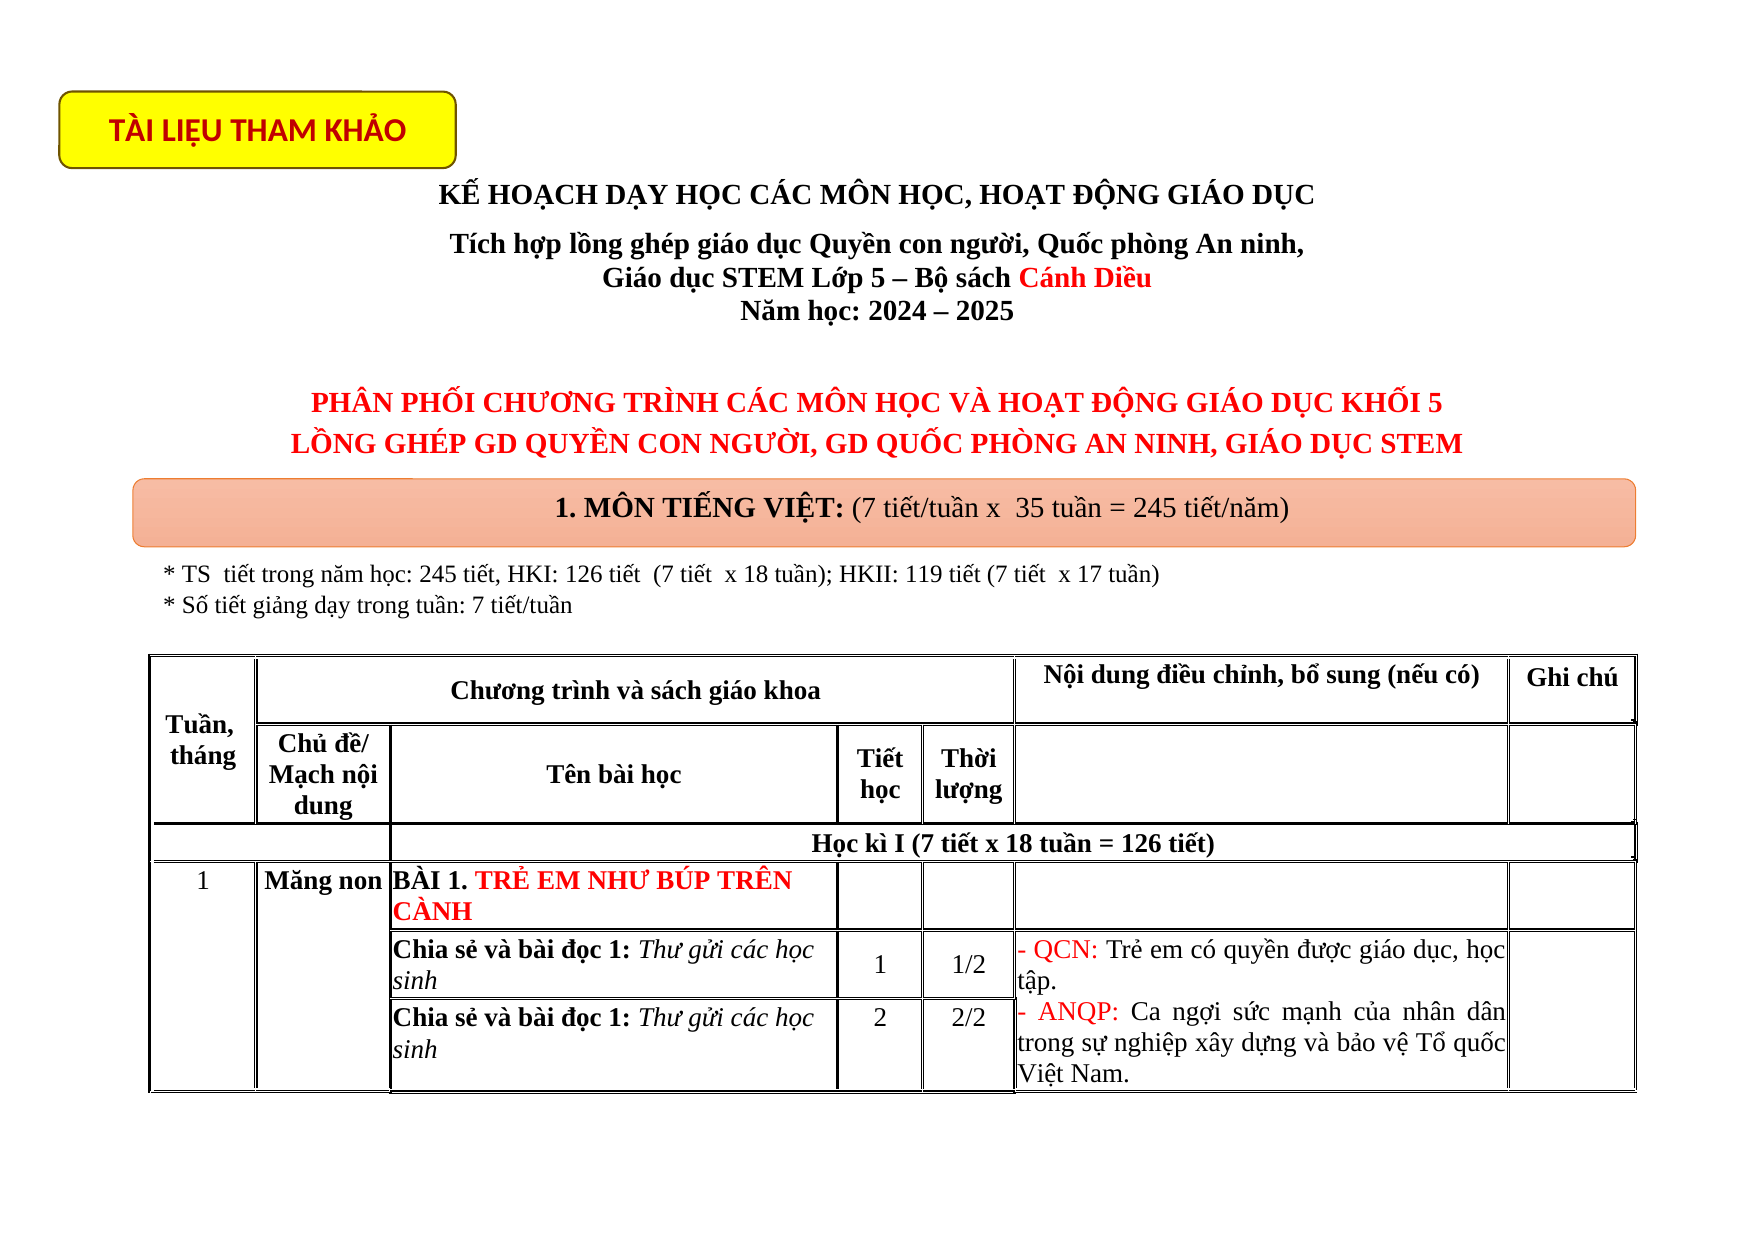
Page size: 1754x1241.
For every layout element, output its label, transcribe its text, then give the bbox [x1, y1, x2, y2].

table_header Ghi chú [1509, 657, 1634, 722]
table_cell BÀI 1. TRẺ EM NHƯ BÚP TRÊN CÀNH [392, 863, 836, 928]
text PHÂN PHỐI CHƯƠNG TRÌNH CÁC MÔN HỌC VÀ HOẠT ĐỘNG GIÁO DỤC KHỐI 5 [118, 386, 1635, 419]
text Tích hợp lồng ghép giáo dục Quyền con người, Quốc phòng An ninh, [118, 226, 1635, 260]
table_cell - QCN: Trẻ em có quyền được giáo dục, học tập. - ANQP: Ca ngợi sức mạnh của nhân dân trong sự nghiệp xây dựng và bảo vệ Tổ quốc Việt Nam. [1015, 932, 1508, 1090]
table_cell Chia sẻ và bài đọc 1: Thư gửi các học sinh [390, 1000, 837, 1090]
table_cell [839, 863, 921, 928]
table_header Chương trình và sách giáo khoa [256, 657, 1015, 722]
table_cell [1016, 863, 1507, 928]
table_cell Tiết học [839, 726, 921, 822]
text Giáo dục STEM Lớp 5 – Bộ sách Cánh Diều [118, 260, 1635, 293]
table_cell 2 [837, 1000, 923, 1090]
table_header Nội dung điều chỉnh, bổ sung (nếu có) [1015, 657, 1508, 722]
table_cell Tên bài học [392, 726, 836, 822]
table_cell Học kì I (7 tiết x 18 tuần = 126 tiết) [392, 825, 1634, 859]
table_cell Chia sẻ và bài đọc 1: Thư gửi các học sinh [392, 932, 836, 997]
text LỒNG GHÉP GD QUYỀN CON NGƯỜI, GD QUỐC PHÒNG AN NINH, GIÁO DỤC STEM [118, 426, 1635, 459]
table_cell 2/2 [923, 1000, 1015, 1090]
table_cell [151, 822, 389, 859]
table_cell Măng non [256, 863, 390, 1090]
table_cell [1510, 726, 1634, 822]
table_cell 1 [839, 932, 921, 997]
table_cell Chủ đề/ Mạch nội dung [258, 726, 389, 822]
text * Số tiết giảng dạy trong tuần: 7 tiết/tuần [118, 590, 1635, 619]
table_cell Thời lượng [924, 726, 1013, 822]
text * TS tiết trong năm học: 245 tiết, HKI: 126 tiết (7 tiết x 18 tuần); HKII: 119 tiết (7 tiết x 17 tuần) [118, 559, 1635, 588]
table_cell [1510, 863, 1634, 928]
table_cell [1016, 726, 1507, 822]
table_cell 1 [151, 860, 256, 1090]
table_cell 1/2 [924, 932, 1013, 997]
text KẾ HOẠCH DẠY HỌC CÁC MÔN HỌC, HOẠT ĐỘNG GIÁO DỤC [118, 177, 1635, 211]
text Năm học: 2024 – 2025 [118, 293, 1635, 327]
table_cell [924, 863, 1013, 928]
table_cell [1509, 932, 1635, 1090]
table_header Tuần, tháng [151, 655, 256, 822]
